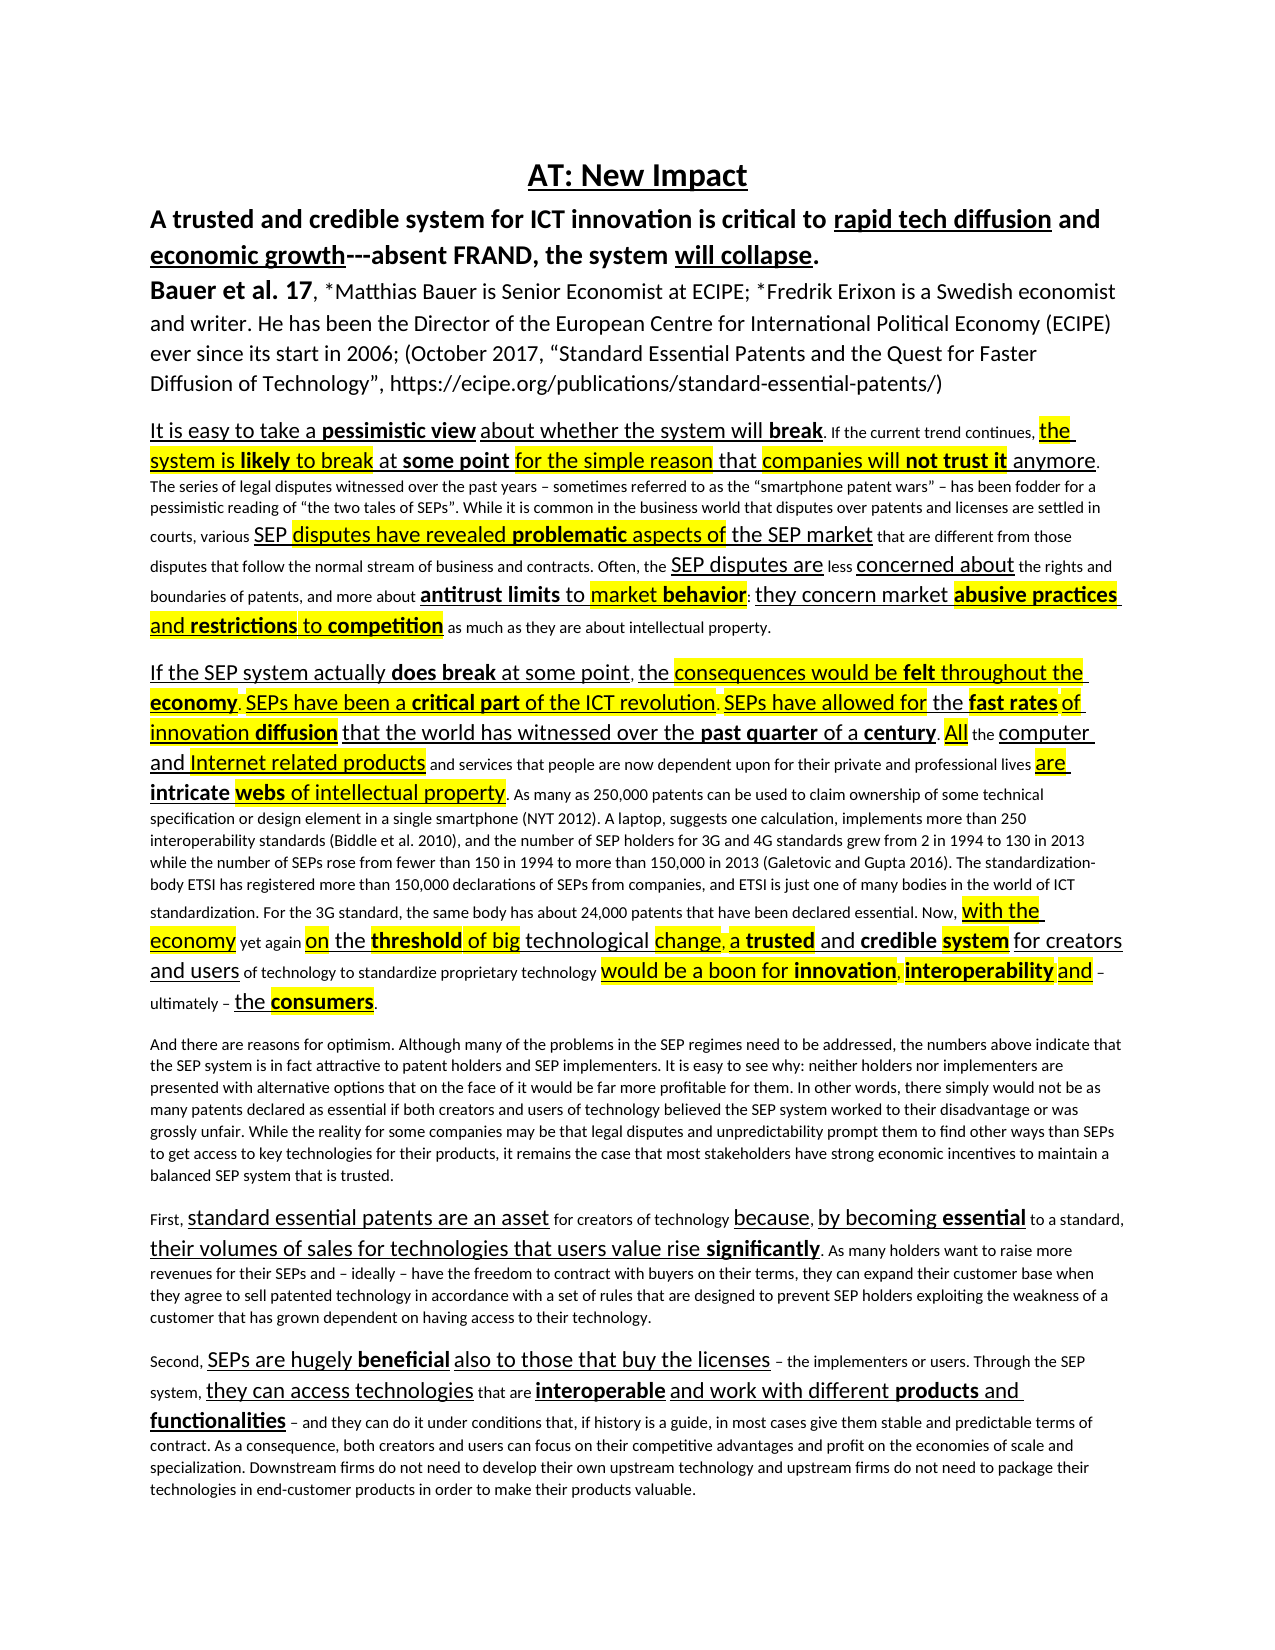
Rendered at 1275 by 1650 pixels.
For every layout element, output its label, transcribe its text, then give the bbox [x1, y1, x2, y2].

text It is easy to take a pessimistic view about whether the system will break. If the current trend continues, the system is likely to break at some point for the simple reason that companies will not trust it anymore. The series of legal disputes witnessed over the past years – sometimes referred to as the “smartphone patent wars” – has been fodder for a pessimistic reading of “the two tales of SEPs”. While it is common in the business world that disputes over patents and licenses are settled in courts, various SEP disputes have revealed problematic aspects of the SEP market that are different from those disputes that follow the normal stream of business and contracts. Often, the SEP disputes are less concerned about the rights and boundaries of patents, and more about antitrust limits to market behavior: they concern market abusive practices and restrictions to competition as much as they are about intellectual property. [150, 416, 1125, 639]
subtitle AT: New Impact [150, 154, 1125, 195]
subtitle A trusted and credible system for ICT innovation is critical to rapid tech diffusion and economic growth---absent FRAND, the system will collapse. [150, 202, 1125, 271]
text Second, SEPs are hugely beneficial also to those that buy the licenses – the implementers or users. Through the SEP system, they can access technologies that are interoperable and work with different products and functionalities – and they can do it under conditions that, if history is a guide, in most cases give them stable and predictable terms of contract. As a consequence, both creators and users can focus on their competitive advantages and profit on the economies of scale and specialization. Downstream firms do not need to develop their own upstream technology and upstream firms do not need to package their technologies in end-customer products in order to make their products valuable. [150, 1346, 1125, 1500]
text If the SEP system actually does break at some point, the consequences would be felt throughout the economy. SEPs have been a critical part of the ICT revolution. SEPs have allowed for the fast rates of innovation diffusion that the world has witnessed over the past quarter of a century. All the computer and Internet related products and services that people are now dependent upon for their private and professional lives are intricate webs of intellectual property. As many as 250,000 patents can be used to claim ownership of some technical specification or design element in a single smartphone (NYT 2012). A laptop, suggests one calculation, implements more than 250 interoperability standards (Biddle et al. 2010), and the number of SEP holders for 3G and 4G standards grew from 2 in 1994 to 130 in 2013 while the number of SEPs rose from fewer than 150 in 1994 to more than 150,000 in 2013 (Galetovic and Gupta 2016). The standardization-body ETSI has registered more than 150,000 declarations of SEPs from companies, and ETSI is just one of many bodies in the world of ICT standardization. For the 3G standard, the same body has about 24,000 patents that have been declared essential. Now, with the economy yet again on the threshold of big technological change, a trusted and credible system for creators and users of technology to standardize proprietary technology would be a boon for innovation, interoperability and – ultimately – the consumers. [150, 658, 1125, 1015]
text First, standard essential patents are an asset for creators of technology because, by becoming essential to a standard, their volumes of sales for technologies that users value rise significantly. As many holders want to raise more revenues for their SEPs and – ideally – have the freedom to contract with buyers on their terms, they can expand their customer base when they agree to sell patented technology in accordance with a set of rules that are designed to prevent SEP holders exploiting the weakness of a customer that has grown dependent on having access to their technology. [150, 1203, 1125, 1327]
text Bauer et al. 17, *Matthias Bauer is Senior Economist at ECIPE; *Fredrik Erixon is a Swedish economist and writer. He has been the Director of the European Centre for International Political Economy (ECIPE) ever since its start in 2006; (October 2017, “Standard Essential Patents and the Quest for Faster Diffusion of Technology”, https://ecipe.org/publications/standard-essential-patents/) [150, 273, 1125, 397]
text And there are reasons for optimism. Although many of the problems in the SEP regimes need to be addressed, the numbers above indicate that the SEP system is in fact attractive to patent holders and SEP implementers. It is easy to see why: neither holders nor implementers are presented with alternative options that on the face of it would be far more profitable for them. In other words, there simply would not be as many patents declared as essential if both creators and users of technology believed the SEP system worked to their disadvantage or was grossly unfair. While the reality for some companies may be that legal disputes and unpredictability prompt them to find other ways than SEPs to get access to key technologies for their products, it remains the case that most stakeholders have strong economic incentives to maintain a balanced SEP system that is trusted. [150, 1034, 1125, 1185]
